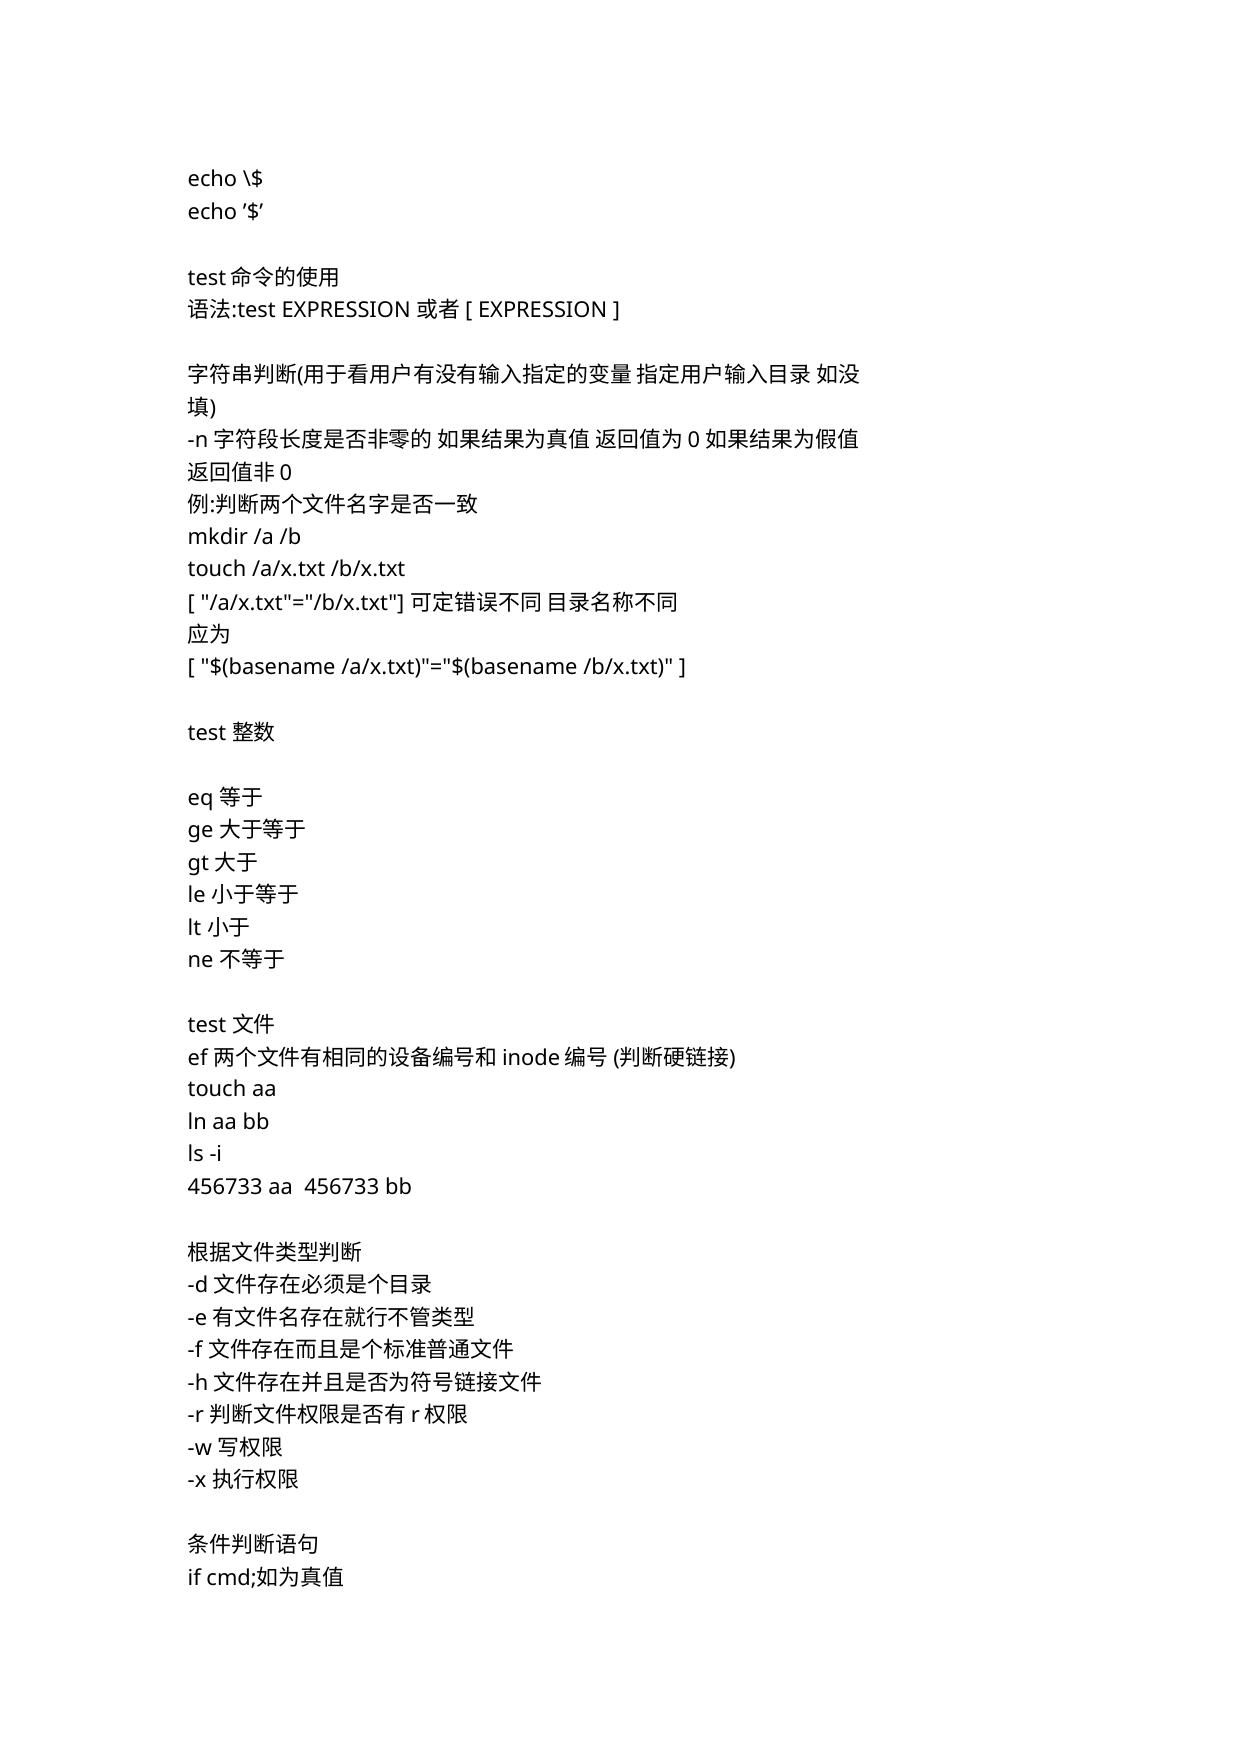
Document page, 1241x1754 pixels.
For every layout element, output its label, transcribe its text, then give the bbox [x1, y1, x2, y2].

text if cmd;如为真值 [187, 1559, 1053, 1592]
text -x 执行权限 [187, 1462, 1053, 1494]
text test 整数 [187, 714, 1053, 747]
text echo ’$’ [187, 194, 1053, 227]
text -w 写权限 [187, 1429, 1053, 1462]
text -h 文件存在并且是否为符号链接文件 [187, 1364, 1053, 1397]
text [ "/a/x.txt"="/b/x.txt"] 可定错误不同 目录名称不同 [187, 584, 1053, 617]
text ge 大于等于 [187, 812, 1053, 844]
text -f 文件存在而且是个标准普通文件 [187, 1332, 1053, 1364]
text ln aa bb [187, 1104, 1053, 1137]
text -d 文件存在必须是个目录 [187, 1267, 1053, 1299]
text gt 大于 [187, 844, 1053, 877]
text 456733 aa 456733 bb [187, 1169, 1053, 1202]
text lt 小于 [187, 909, 1053, 942]
text test 文件 [187, 1007, 1053, 1039]
text 根据文件类型判断 [187, 1234, 1053, 1267]
text eq 等于 [187, 779, 1053, 812]
text ne 不等于 [187, 942, 1053, 974]
text 条件判断语句 [187, 1527, 1053, 1559]
text 语法:test EXPRESSION 或者 [ EXPRESSION ] [187, 292, 1053, 324]
text 字符串判断(用于看用户有没有输入指定的变量 指定用户输入目录 如没 填) [187, 357, 1053, 422]
text echo \$ [187, 162, 1053, 194]
text mkdir /a /b [187, 519, 1053, 552]
text 应为 [187, 617, 1053, 649]
text test命令的使用 [187, 259, 1053, 292]
text -n 字符段长度是否非零的 如果结果为真值 返回值为0 如果结果为假值 返回值非0 [187, 422, 1053, 487]
text -e 有文件名存在就行不管类型 [187, 1299, 1053, 1332]
text touch aa [187, 1072, 1053, 1104]
text le 小于等于 [187, 877, 1053, 909]
text [ "$(basename /a/x.txt)"="$(basename /b/x.txt)" ] [187, 649, 1053, 682]
text ef 两个文件有相同的设备编号和inode编号 (判断硬链接) [187, 1039, 1053, 1072]
text -r 判断文件权限是否有r权限 [187, 1397, 1053, 1429]
text 例:判断两个文件名字是否一致 [187, 487, 1053, 519]
text touch /a/x.txt /b/x.txt [187, 552, 1053, 584]
text ls -i [187, 1137, 1053, 1169]
